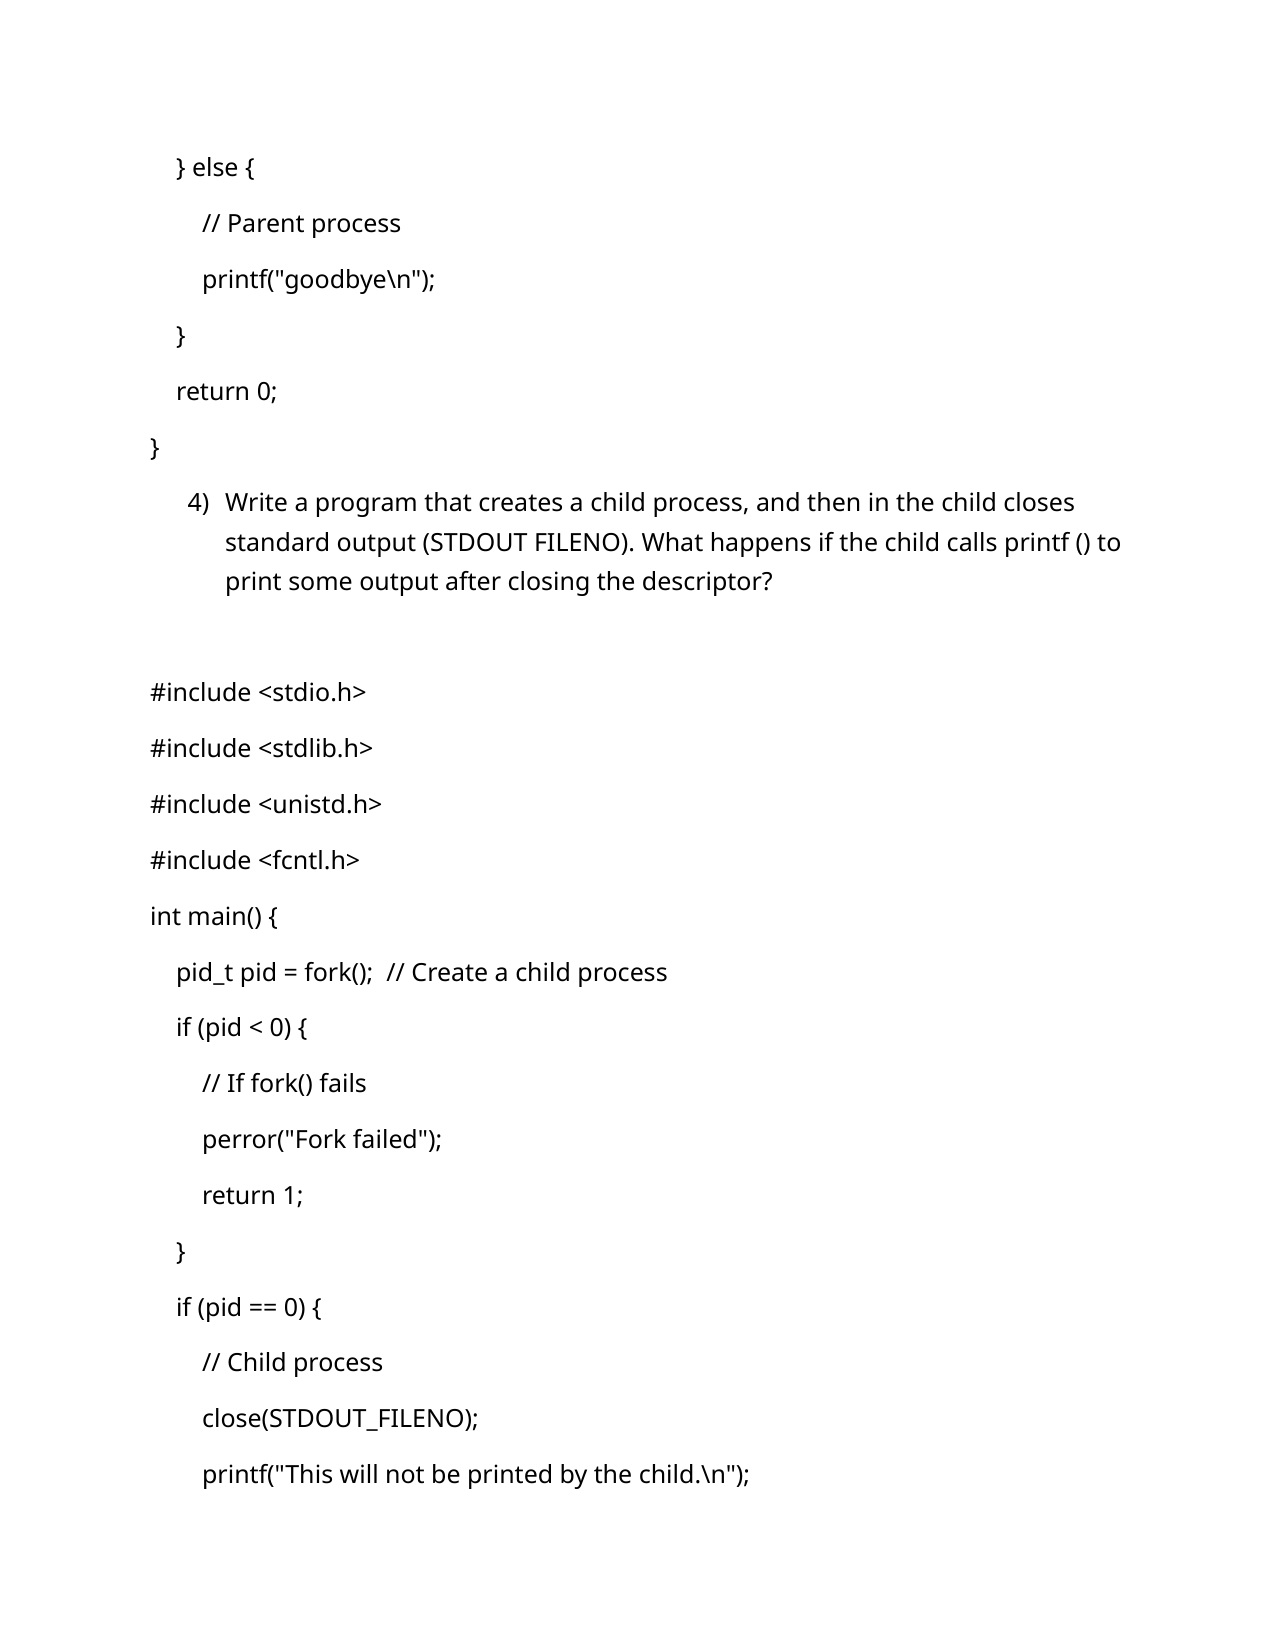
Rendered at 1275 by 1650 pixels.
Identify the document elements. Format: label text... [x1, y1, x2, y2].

text } [150, 429, 1125, 463]
text } else { [150, 150, 1125, 184]
text // If fork() fails [150, 1066, 1125, 1100]
text if (pid < 0) { [150, 1010, 1125, 1044]
text pid_t pid = fork(); // Create a child process [150, 954, 1125, 988]
text #include <unistd.h> [150, 787, 1125, 821]
text } [150, 317, 1125, 352]
list Write a program that creates a child process, and then in the child closes standard output (STDOUT FILENO). What happens if the child calls printf () to print some output after closing the descriptor? [187, 485, 1125, 597]
text // Child process [150, 1345, 1125, 1379]
text #include <stdio.h> [150, 675, 1125, 709]
text printf("goodbye\n"); [150, 262, 1125, 296]
text close(STDOUT_FILENO); [150, 1401, 1125, 1435]
text return 0; [150, 373, 1125, 407]
text // Parent process [150, 206, 1125, 240]
text #include <fcntl.h> [150, 842, 1125, 877]
text } [150, 1233, 1125, 1267]
text int main() { [150, 898, 1125, 932]
text perror("Fork failed"); [150, 1122, 1125, 1156]
text printf("This will not be printed by the child.\n"); [150, 1457, 1125, 1491]
text return 1; [150, 1177, 1125, 1212]
text #include <stdlib.h> [150, 731, 1125, 765]
text if (pid == 0) { [150, 1289, 1125, 1323]
